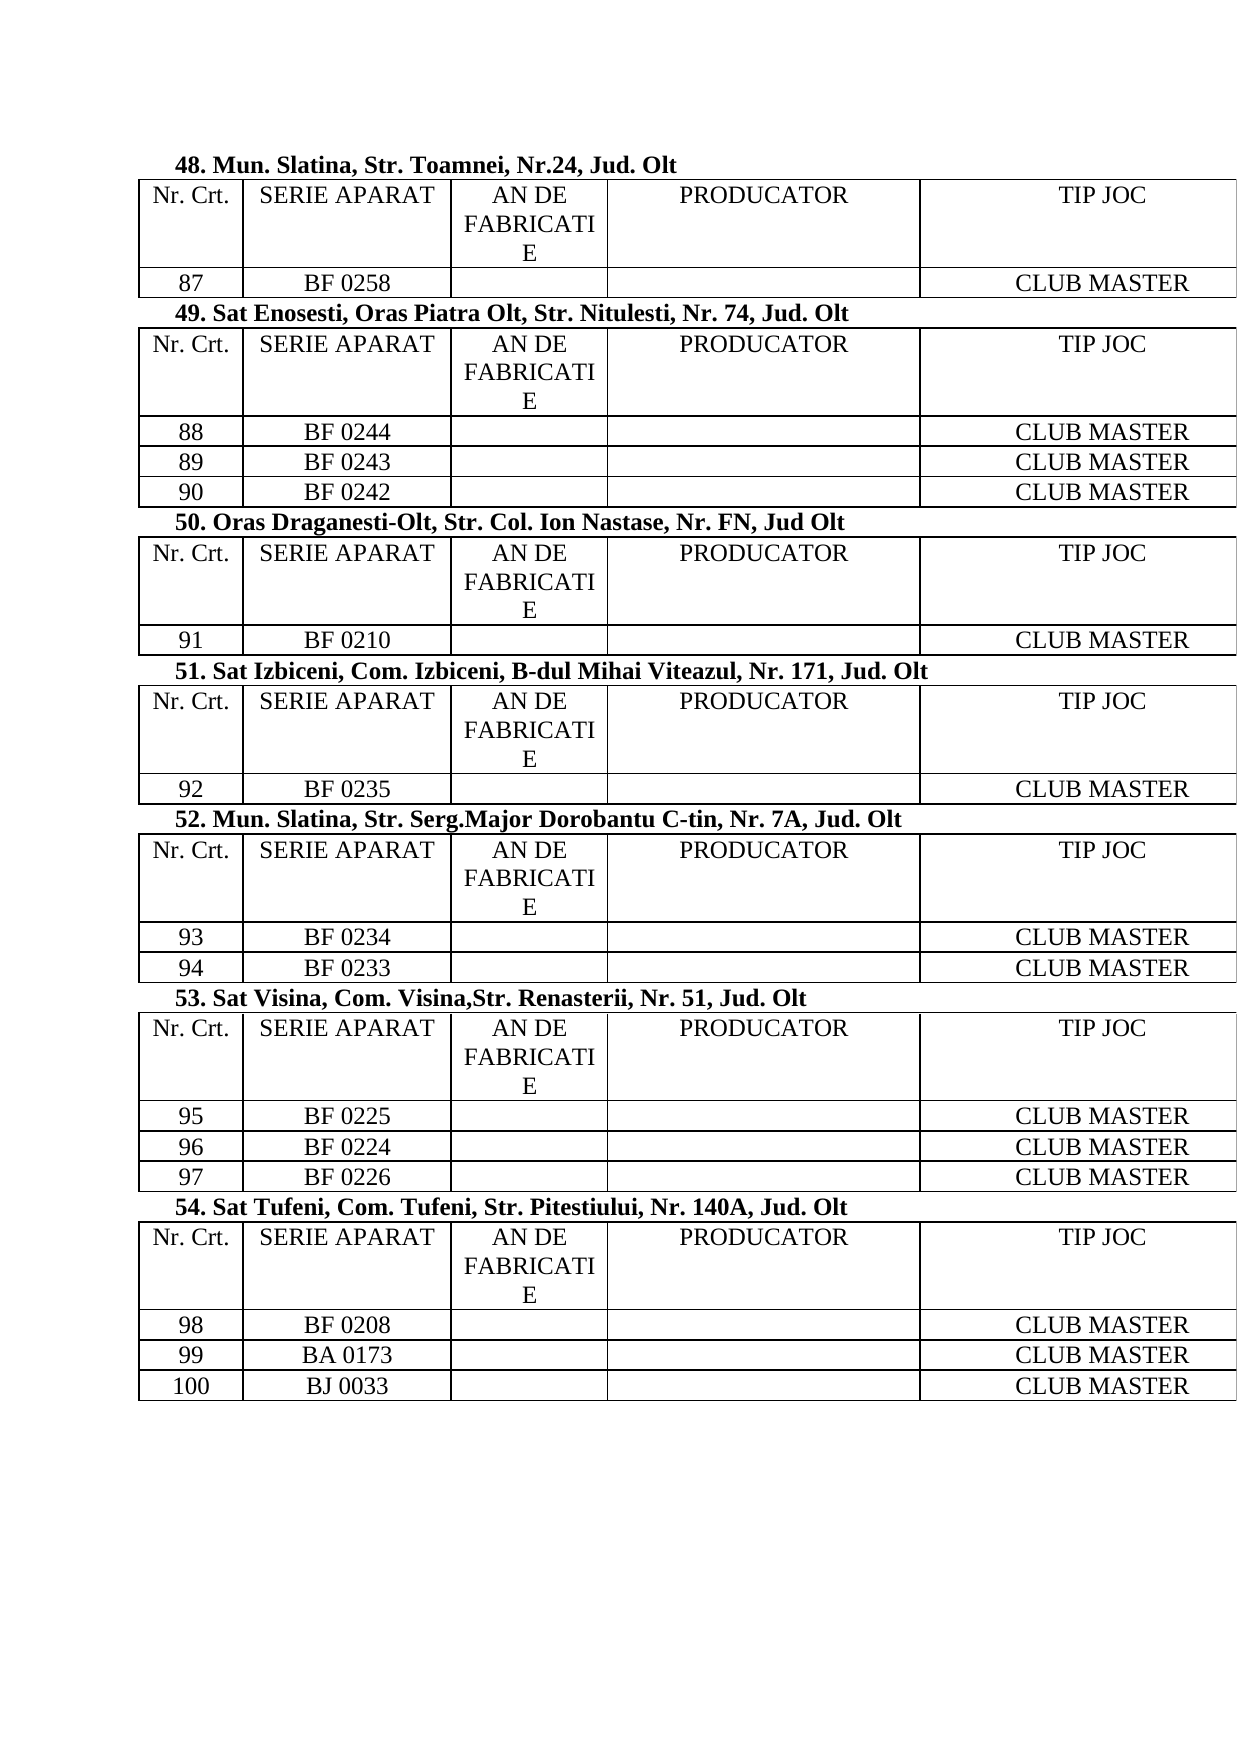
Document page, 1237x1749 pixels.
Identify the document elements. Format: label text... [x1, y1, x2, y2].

table_header Nr. Crt. [140, 686, 242, 772]
table_cell [452, 447, 607, 476]
text 50. Oras Draganesti-Olt, Str. Col. Ion Nastase, Nr. FN, Jud Olt [150, 508, 1086, 536]
table_cell BF 0243 [244, 447, 450, 476]
table_cell [452, 1132, 607, 1160]
table_header PRODUCATOR [608, 1013, 920, 1100]
table_cell 96 [140, 1132, 242, 1160]
table_cell BA 0173 [244, 1341, 450, 1369]
table_cell [452, 268, 607, 297]
table_header TIP JOC [921, 329, 1236, 415]
table_cell [608, 1371, 919, 1400]
table_header Nr. Crt. [140, 1223, 242, 1309]
table_header SERIE APARAT [244, 180, 450, 267]
table_cell [452, 1101, 607, 1130]
table_header Nr. Crt. [140, 1013, 243, 1100]
table_cell CLUB MASTER [921, 1101, 1236, 1130]
table_cell BF 0235 [244, 774, 450, 803]
table_header SERIE APARAT [244, 686, 450, 772]
table_header AN DE FABRICATIE [452, 329, 607, 415]
table_cell 90 [140, 477, 242, 506]
table_cell [452, 1341, 607, 1369]
table_header Nr. Crt. [140, 835, 242, 921]
table_cell CLUB MASTER [921, 477, 1236, 506]
table_cell BF 0242 [244, 477, 450, 506]
table_cell [608, 1162, 919, 1191]
table_header SERIE APARAT [244, 329, 450, 415]
table_cell 93 [140, 923, 242, 951]
table_cell CLUB MASTER [921, 1132, 1236, 1160]
table_cell [608, 417, 919, 445]
table_cell CLUB MASTER [921, 1371, 1236, 1400]
table_header AN DE FABRICATIE [452, 835, 607, 921]
table_header Nr. Crt. [140, 180, 242, 267]
table_cell [608, 774, 919, 803]
table_cell CLUB MASTER [921, 268, 1236, 297]
table_cell [452, 774, 607, 803]
table_cell 91 [140, 626, 242, 654]
table_header PRODUCATOR [608, 180, 919, 267]
table_cell BF 0210 [244, 626, 450, 654]
table_cell 88 [140, 417, 242, 445]
table_header TIP JOC [921, 835, 1236, 921]
table_cell CLUB MASTER [921, 417, 1236, 445]
table_cell CLUB MASTER [921, 923, 1236, 951]
text 49. Sat Enosesti, Oras Piatra Olt, Str. Nitulesti, Nr. 74, Jud. Olt [150, 298, 1086, 327]
table_header Nr. Crt. [140, 329, 242, 415]
table_cell [452, 477, 607, 506]
text 51. Sat Izbiceni, Com. Izbiceni, B-dul Mihai Viteazul, Nr. 171, Jud. Olt [150, 656, 1086, 685]
table_cell BF 0226 [244, 1162, 450, 1191]
table_cell [452, 1162, 607, 1191]
table_cell [608, 1341, 919, 1369]
table_cell [608, 923, 919, 951]
table_cell [608, 1101, 919, 1130]
table_cell [608, 953, 919, 982]
table_cell BJ 0033 [244, 1371, 450, 1400]
table_cell 100 [140, 1371, 242, 1400]
table_header PRODUCATOR [608, 329, 919, 415]
table_header SERIE APARAT [244, 1223, 450, 1309]
table_header PRODUCATOR [608, 835, 919, 921]
text 53. Sat Visina, Com. Visina,Str. Renasterii, Nr. 51, Jud. Olt [150, 983, 1086, 1012]
table_header PRODUCATOR [608, 686, 919, 772]
table_header AN DE FABRICATIE [452, 1223, 607, 1309]
table_cell 94 [140, 953, 242, 982]
table_cell [452, 923, 607, 951]
table_header SERIE APARAT [244, 835, 450, 921]
table_cell 87 [140, 268, 242, 297]
table_cell [608, 477, 919, 506]
table_cell 95 [140, 1101, 242, 1130]
table_header SERIE APARAT [244, 538, 450, 624]
table_cell BF 0224 [244, 1132, 450, 1160]
table_cell [452, 626, 607, 654]
table_cell [608, 447, 919, 476]
table_cell CLUB MASTER [921, 626, 1236, 654]
text 54. Sat Tufeni, Com. Tufeni, Str. Pitestiului, Nr. 140A, Jud. Olt [150, 1192, 1086, 1221]
table_cell CLUB MASTER [921, 1341, 1236, 1369]
table_cell CLUB MASTER [921, 953, 1236, 982]
table_header SERIE APARAT [244, 1013, 451, 1100]
table_cell [608, 1132, 919, 1160]
table_header TIP JOC [921, 1223, 1236, 1309]
table_cell BF 0234 [244, 923, 450, 951]
text 48. Mun. Slatina, Str. Toamnei, Nr.24, Jud. Olt [150, 150, 1086, 179]
table_header AN DE FABRICATIE [452, 686, 607, 772]
table_cell 92 [140, 774, 242, 803]
table_header Nr. Crt. [140, 538, 242, 624]
table_cell BF 0258 [244, 268, 450, 297]
table_header AN DE FABRICATIE [452, 1013, 607, 1100]
table_cell [452, 1371, 607, 1400]
table_cell BF 0244 [244, 417, 450, 445]
table_cell CLUB MASTER [921, 774, 1236, 803]
table_cell 89 [140, 447, 242, 476]
table_cell CLUB MASTER [921, 1310, 1236, 1339]
text 52. Mun. Slatina, Str. Serg.Major Dorobantu C-tin, Nr. 7A, Jud. Olt [150, 805, 1086, 833]
table_cell 97 [140, 1162, 242, 1191]
table_header PRODUCATOR [608, 538, 919, 624]
table_cell CLUB MASTER [921, 1162, 1236, 1191]
table_header TIP JOC [921, 686, 1236, 772]
table_cell BF 0225 [244, 1101, 450, 1130]
table_header AN DE FABRICATIE [452, 180, 607, 267]
table_header PRODUCATOR [608, 1223, 919, 1309]
table_cell [452, 1310, 607, 1339]
table_cell BF 0208 [244, 1310, 450, 1339]
table_cell [452, 417, 607, 445]
table_cell [452, 953, 607, 982]
table_cell [608, 268, 919, 297]
table_cell 98 [140, 1310, 242, 1339]
table_header AN DE FABRICATIE [452, 538, 607, 624]
table_cell [608, 1310, 919, 1339]
table_cell 99 [140, 1341, 242, 1369]
table_cell CLUB MASTER [921, 447, 1236, 476]
table_header TIP JOC [921, 538, 1236, 624]
table_cell BF 0233 [244, 953, 450, 982]
table_header TIP JOC [921, 180, 1236, 267]
table_header TIP JOC [921, 1013, 1236, 1100]
table_cell [608, 626, 919, 654]
